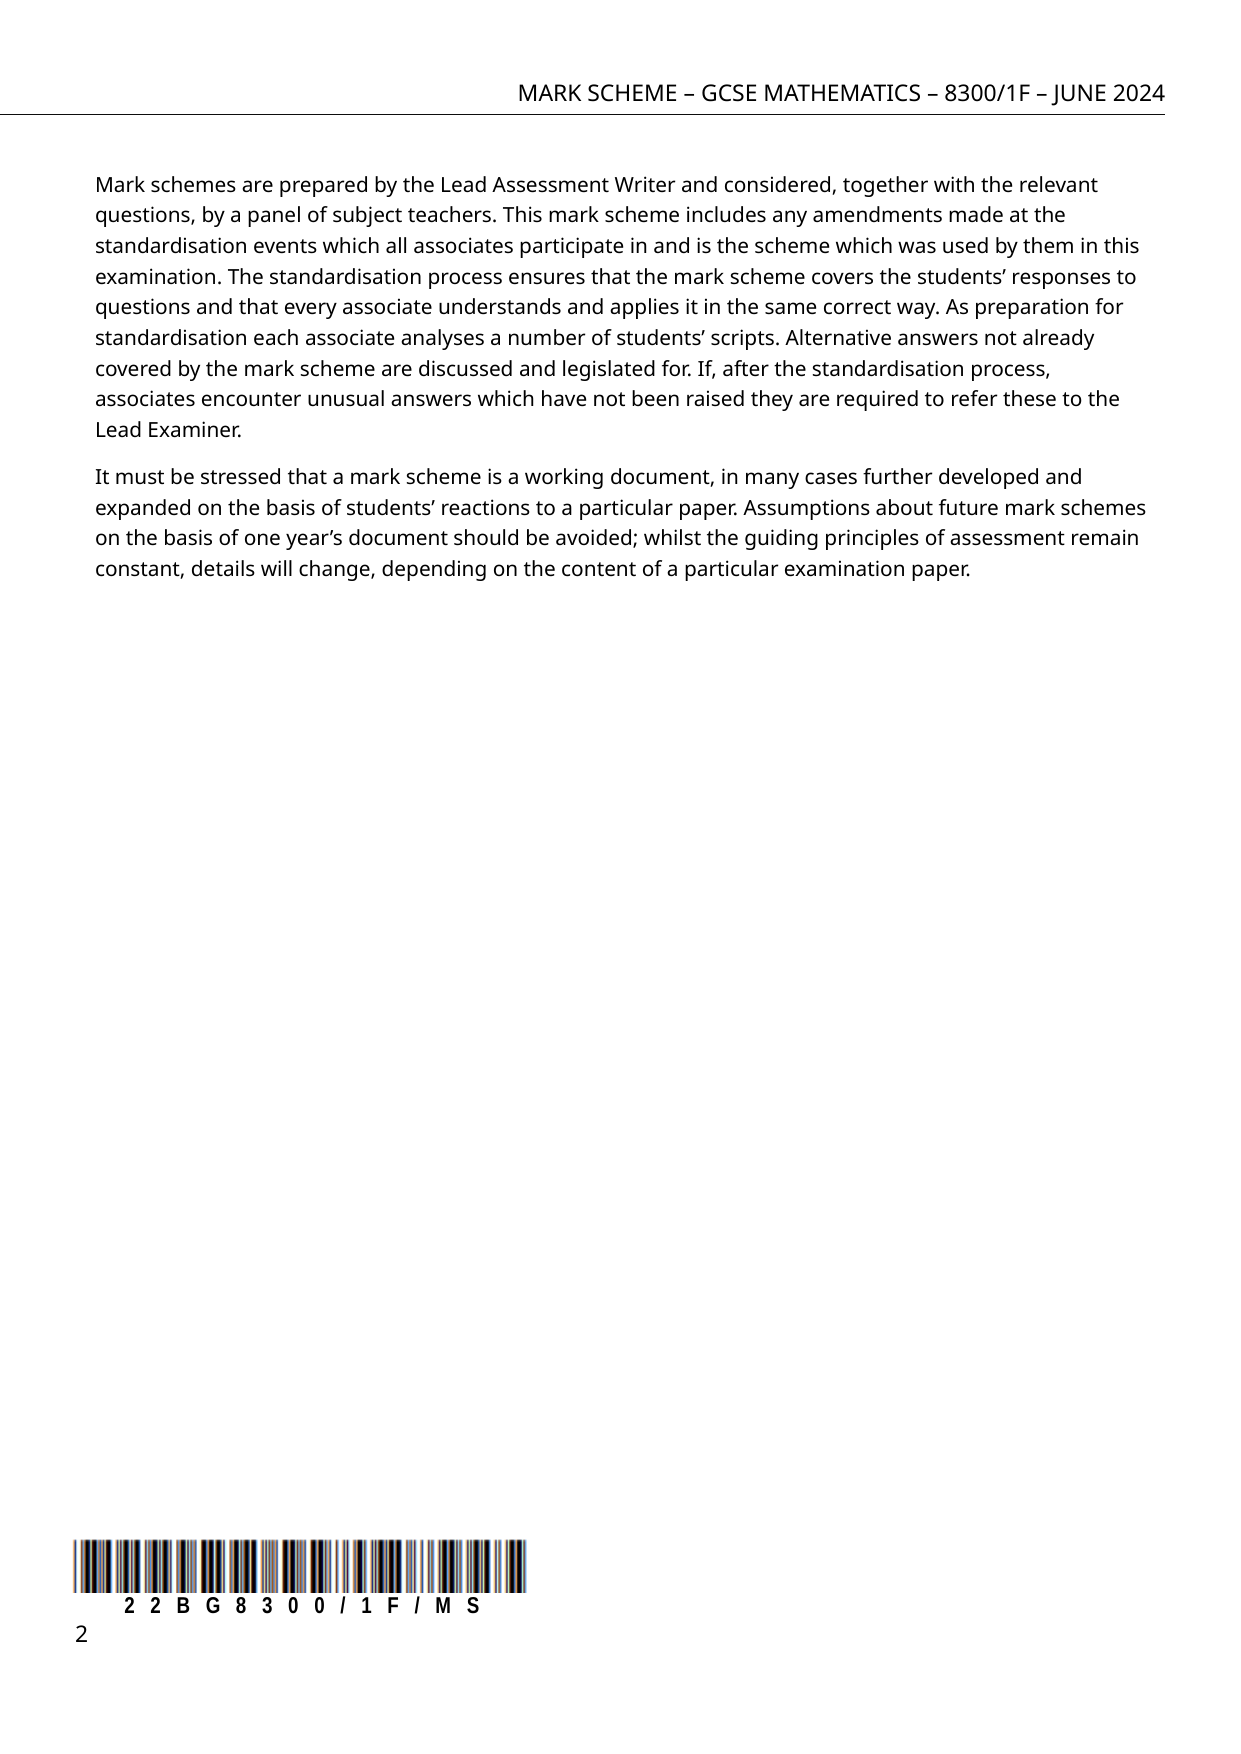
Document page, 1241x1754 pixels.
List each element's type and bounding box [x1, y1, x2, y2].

picture [64, 1532, 533, 1593]
